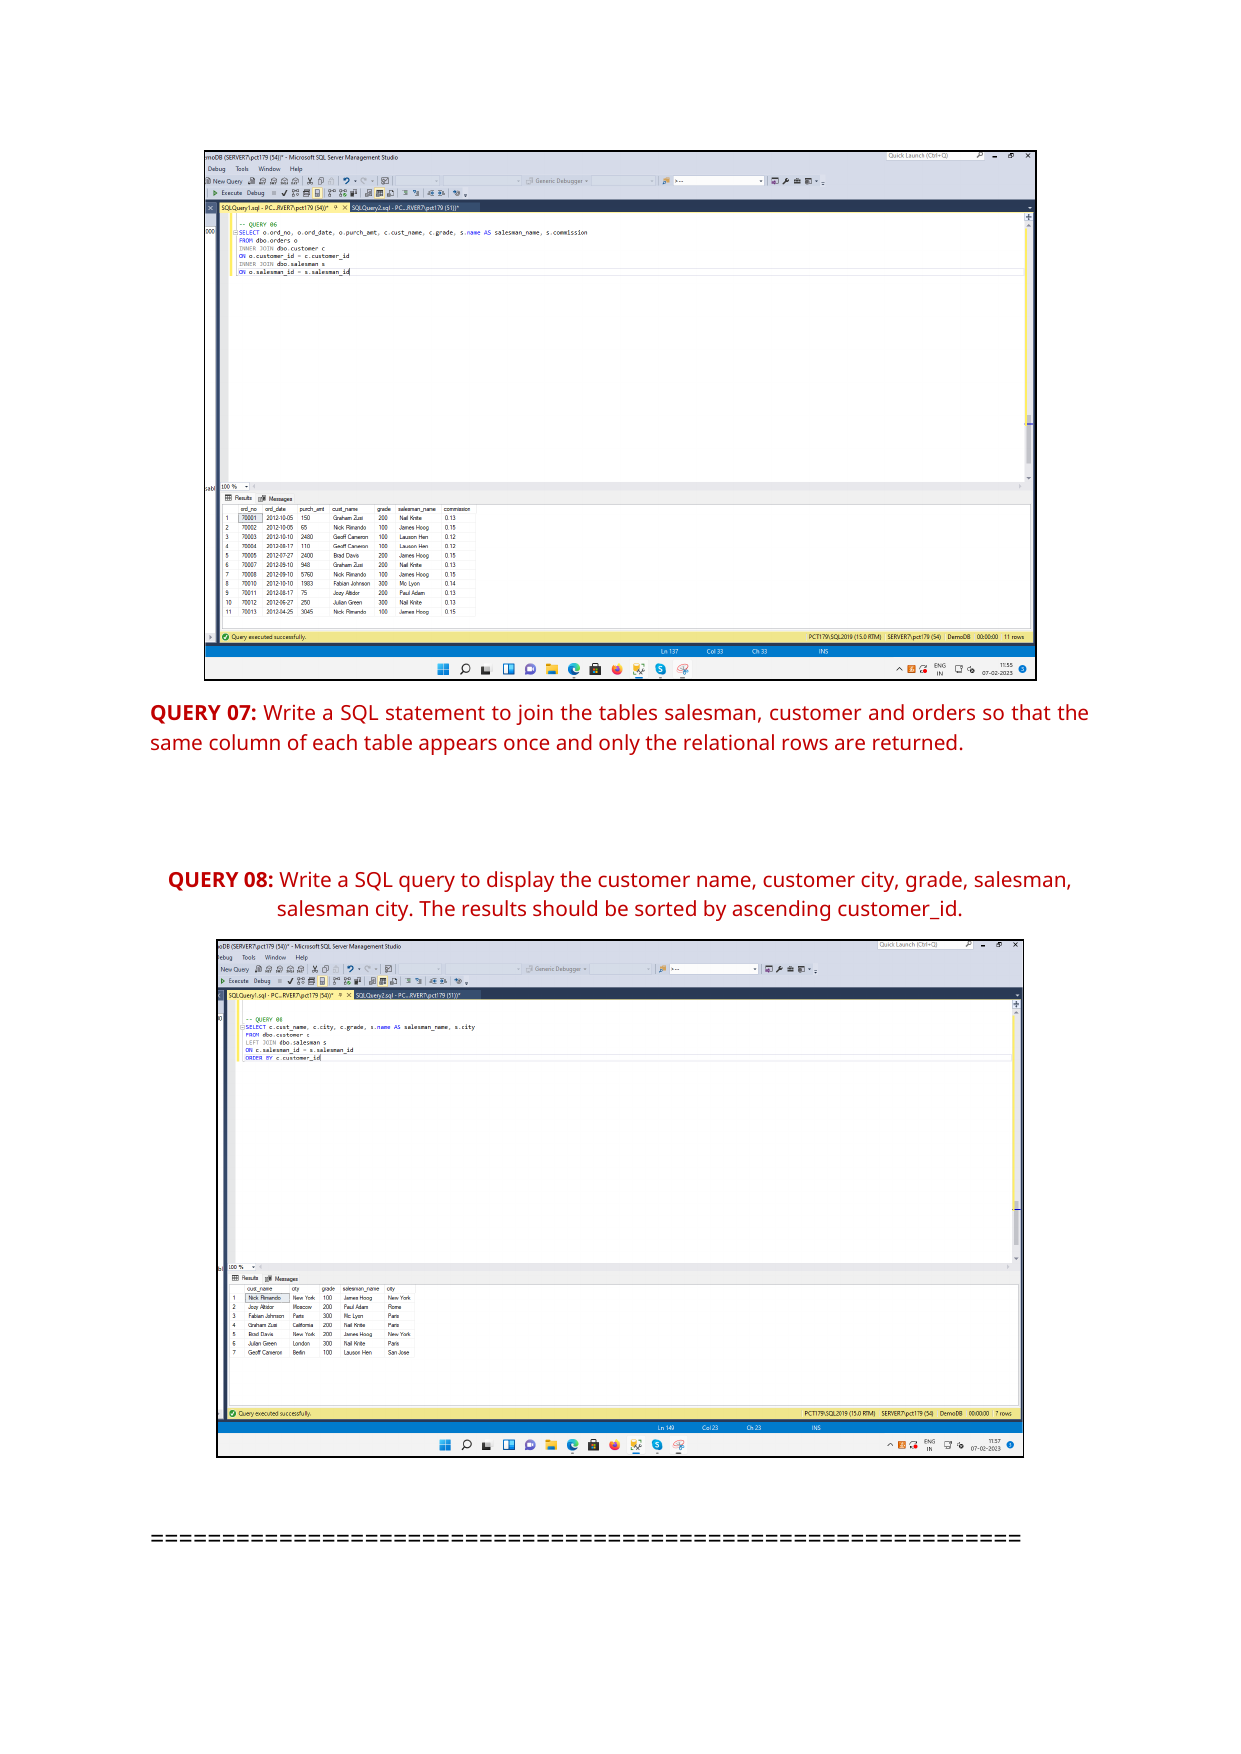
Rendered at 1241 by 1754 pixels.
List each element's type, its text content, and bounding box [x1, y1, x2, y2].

text QUERY 07: Write a SQL statement to join the tables salesman, customer and orders so that the same column of each table appears once and only the relational rows are returned. [150, 698, 1090, 757]
text ============================================================= [150, 1521, 1090, 1555]
text QUERY 08: Write a SQL query to display the customer name, customer city, grade, salesman, salesman city. The results should be sorted by ascending customer_id. [150, 865, 1090, 922]
